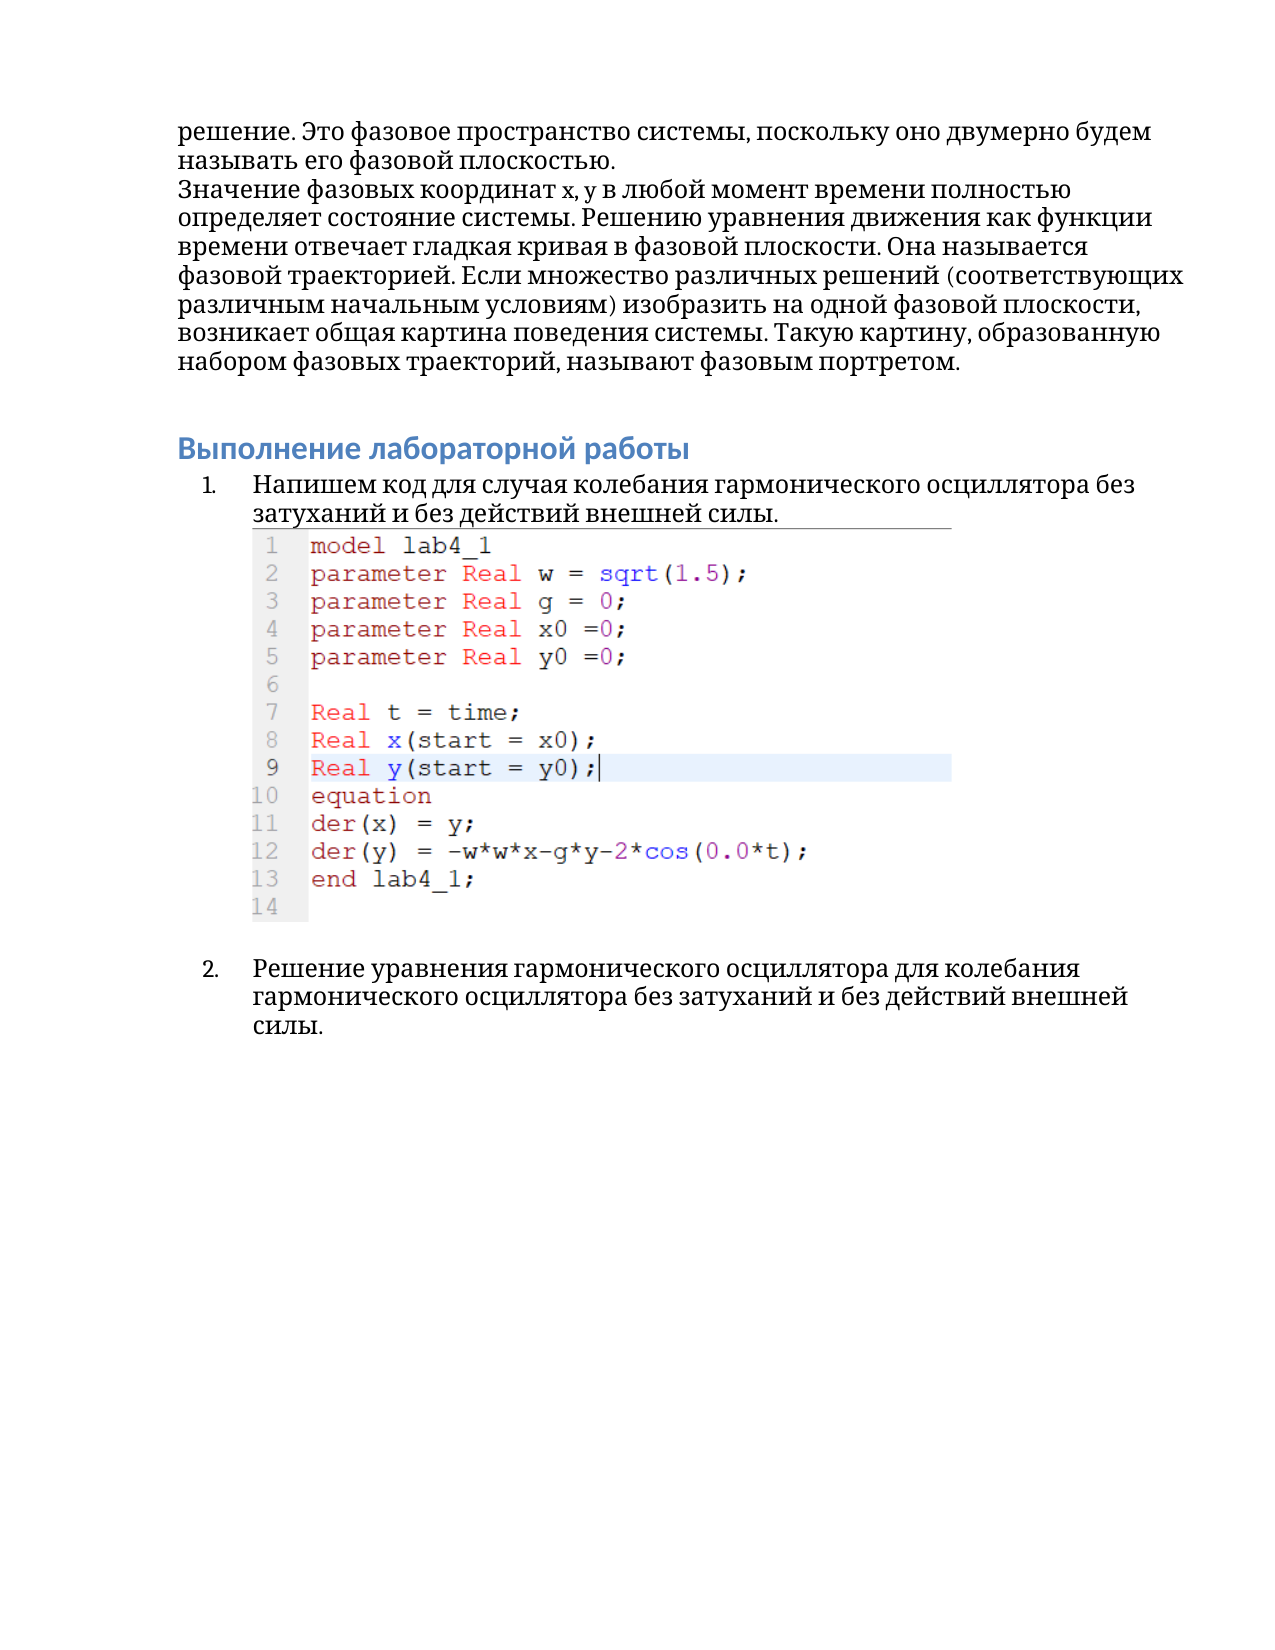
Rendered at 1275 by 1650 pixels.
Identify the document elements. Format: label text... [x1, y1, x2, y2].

picture [252, 528, 952, 922]
subtitle Выполнение лабораторной работы [177, 427, 1186, 468]
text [177, 118, 1186, 377]
list Решение уравнения гармонического осциллятора для колебания гармонического осциллятора без затуханий и без действий внешней силы. [202, 954, 1186, 1041]
